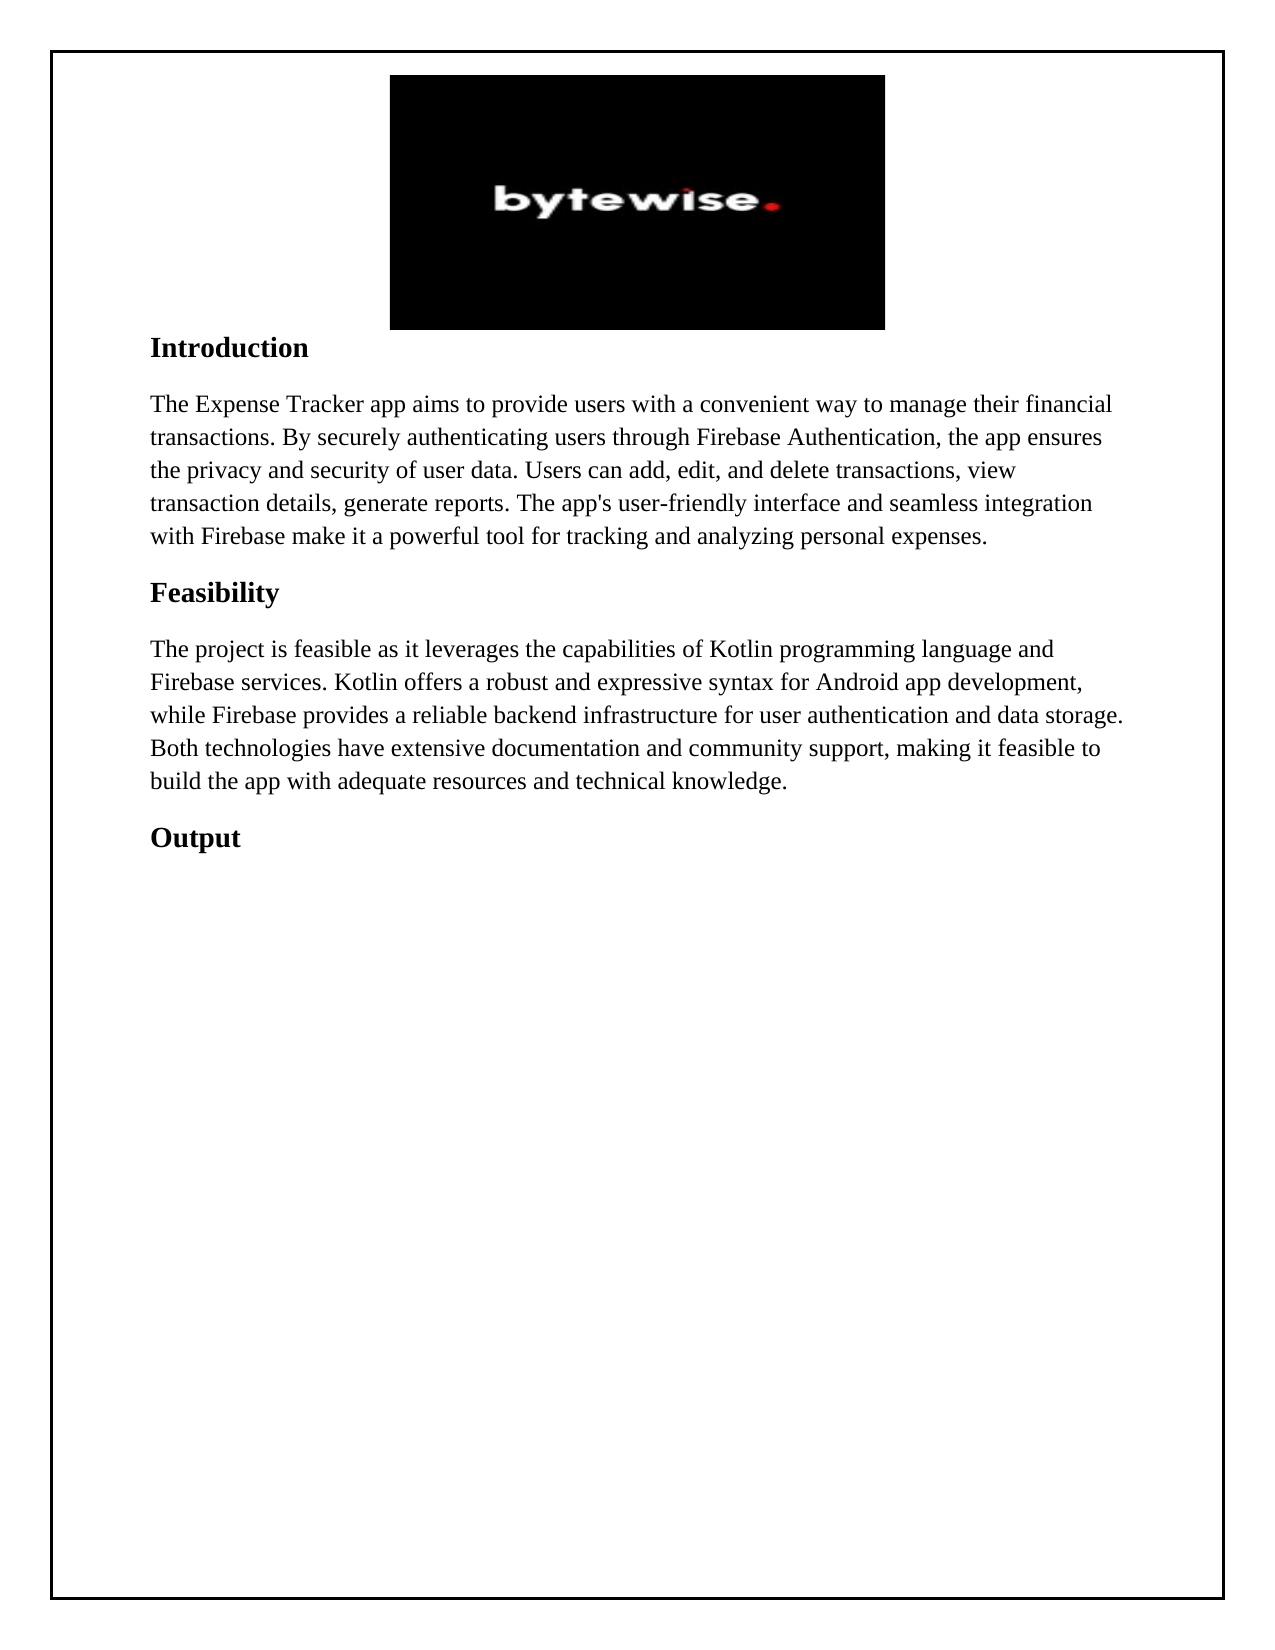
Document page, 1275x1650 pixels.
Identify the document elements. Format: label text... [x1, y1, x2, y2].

picture [389, 75, 886, 330]
text Feasibility [150, 575, 1125, 608]
text The project is feasible as it leverages the capabilities of Kotlin programming language and Firebase services. Kotlin offers a robust and expressive syntax for Android app development, while Firebase provides a reliable backend infrastructure for user authentication and data storage. Both technologies have extensive documentation and community support, making it feasible to build the app with adequate resources and technical knowledge. [150, 634, 1125, 795]
text Introduction [150, 330, 1125, 363]
text The Expense Tracker app aims to provide users with a convenient way to manage their financial transactions. By securely authenticating users through Firebase Authentication, the app ensures the privacy and security of user data. Users can add, edit, and delete transactions, view transaction details, generate reports. The app's user-friendly interface and seamless integration with Firebase make it a powerful tool for tracking and analyzing personal expenses. [150, 389, 1125, 550]
text Output [150, 820, 1125, 854]
